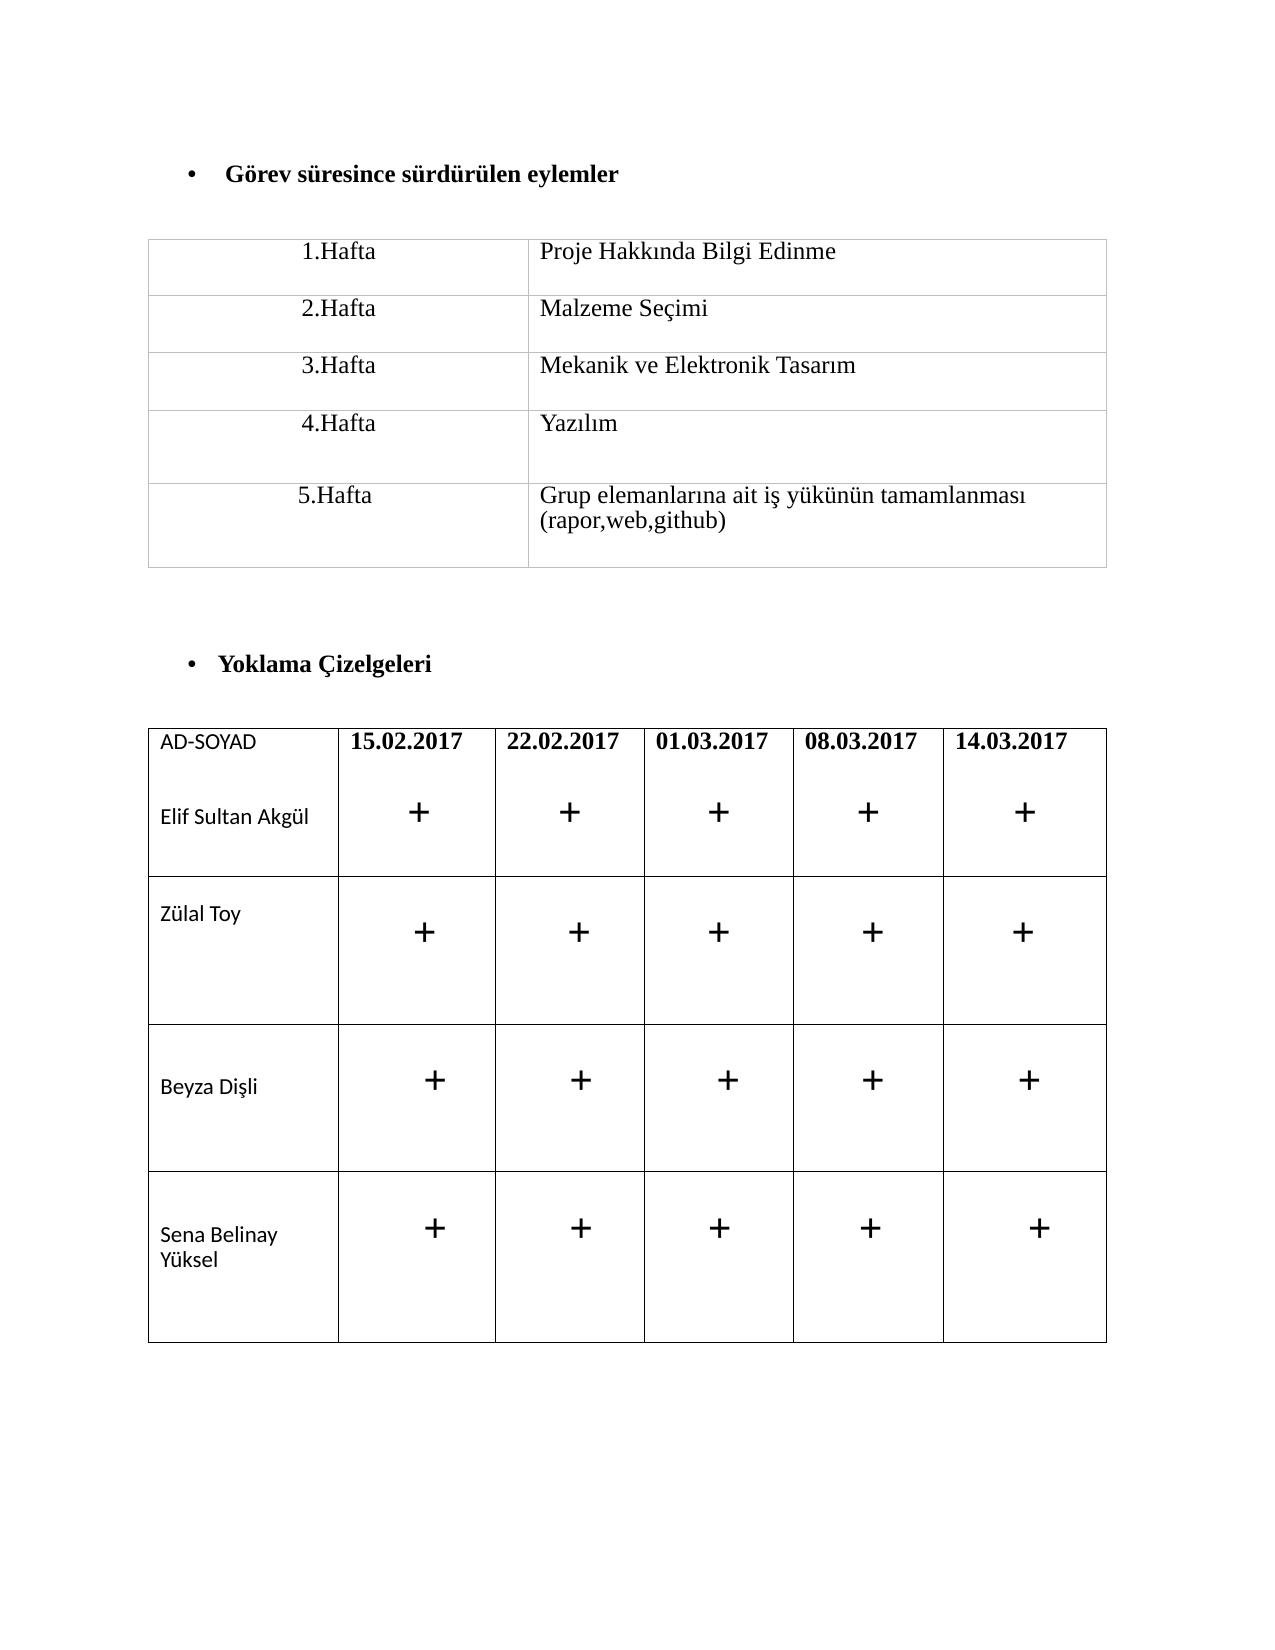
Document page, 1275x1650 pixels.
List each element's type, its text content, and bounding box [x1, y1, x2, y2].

table_cell 5.Hafta [149, 484, 528, 567]
table_cell Mekanik ve Elektronik Tasarım [529, 353, 1106, 410]
table_cell + [339, 1172, 495, 1342]
list Yoklama Çizelgeleri [187, 639, 1125, 680]
table_cell + [339, 877, 495, 1023]
table_cell + [794, 1172, 943, 1342]
table_cell + [944, 877, 1106, 1023]
table_cell + [794, 1025, 943, 1171]
table_header 15.02.2017 + [339, 729, 495, 876]
table_header 1.Hafta [149, 240, 528, 295]
table_header Proje Hakkında Bilgi Edinme [529, 240, 1106, 295]
table_header 08.03.2017 + [794, 729, 943, 876]
table_cell + [944, 1025, 1106, 1171]
table_header 01.03.2017 + [645, 729, 793, 876]
table_header 22.02.2017 + [496, 729, 644, 876]
table_cell + [496, 1172, 644, 1342]
table_cell 3.Hafta [149, 353, 528, 410]
table_cell Malzeme Seçimi [529, 296, 1106, 352]
table_cell + [339, 1025, 495, 1171]
table_cell + [645, 877, 793, 1023]
table_cell Grup elemanlarına ait iş yükünün tamamlanması (rapor,web,github) [529, 484, 1106, 567]
table_header AD-SOYAD Elif Sultan Akgül [149, 729, 338, 876]
table_cell Beyza Dişli [149, 1025, 338, 1171]
table_cell + [645, 1025, 793, 1171]
table_cell + [496, 1025, 644, 1171]
table_cell Zülal Toy [149, 877, 338, 1023]
table_cell 2.Hafta [149, 296, 528, 352]
table_cell Sena Belinay Yüksel [149, 1172, 338, 1342]
table_cell + [496, 877, 644, 1023]
table_cell + [944, 1172, 1106, 1342]
table_cell + [794, 877, 943, 1023]
table_cell 4.Hafta [149, 411, 528, 482]
table_cell Yazılım [529, 411, 1106, 482]
list Görev süresince sürdürülen eylemler [187, 150, 1125, 191]
table_cell + [645, 1172, 793, 1342]
table_header 14.03.2017 + [944, 729, 1106, 876]
